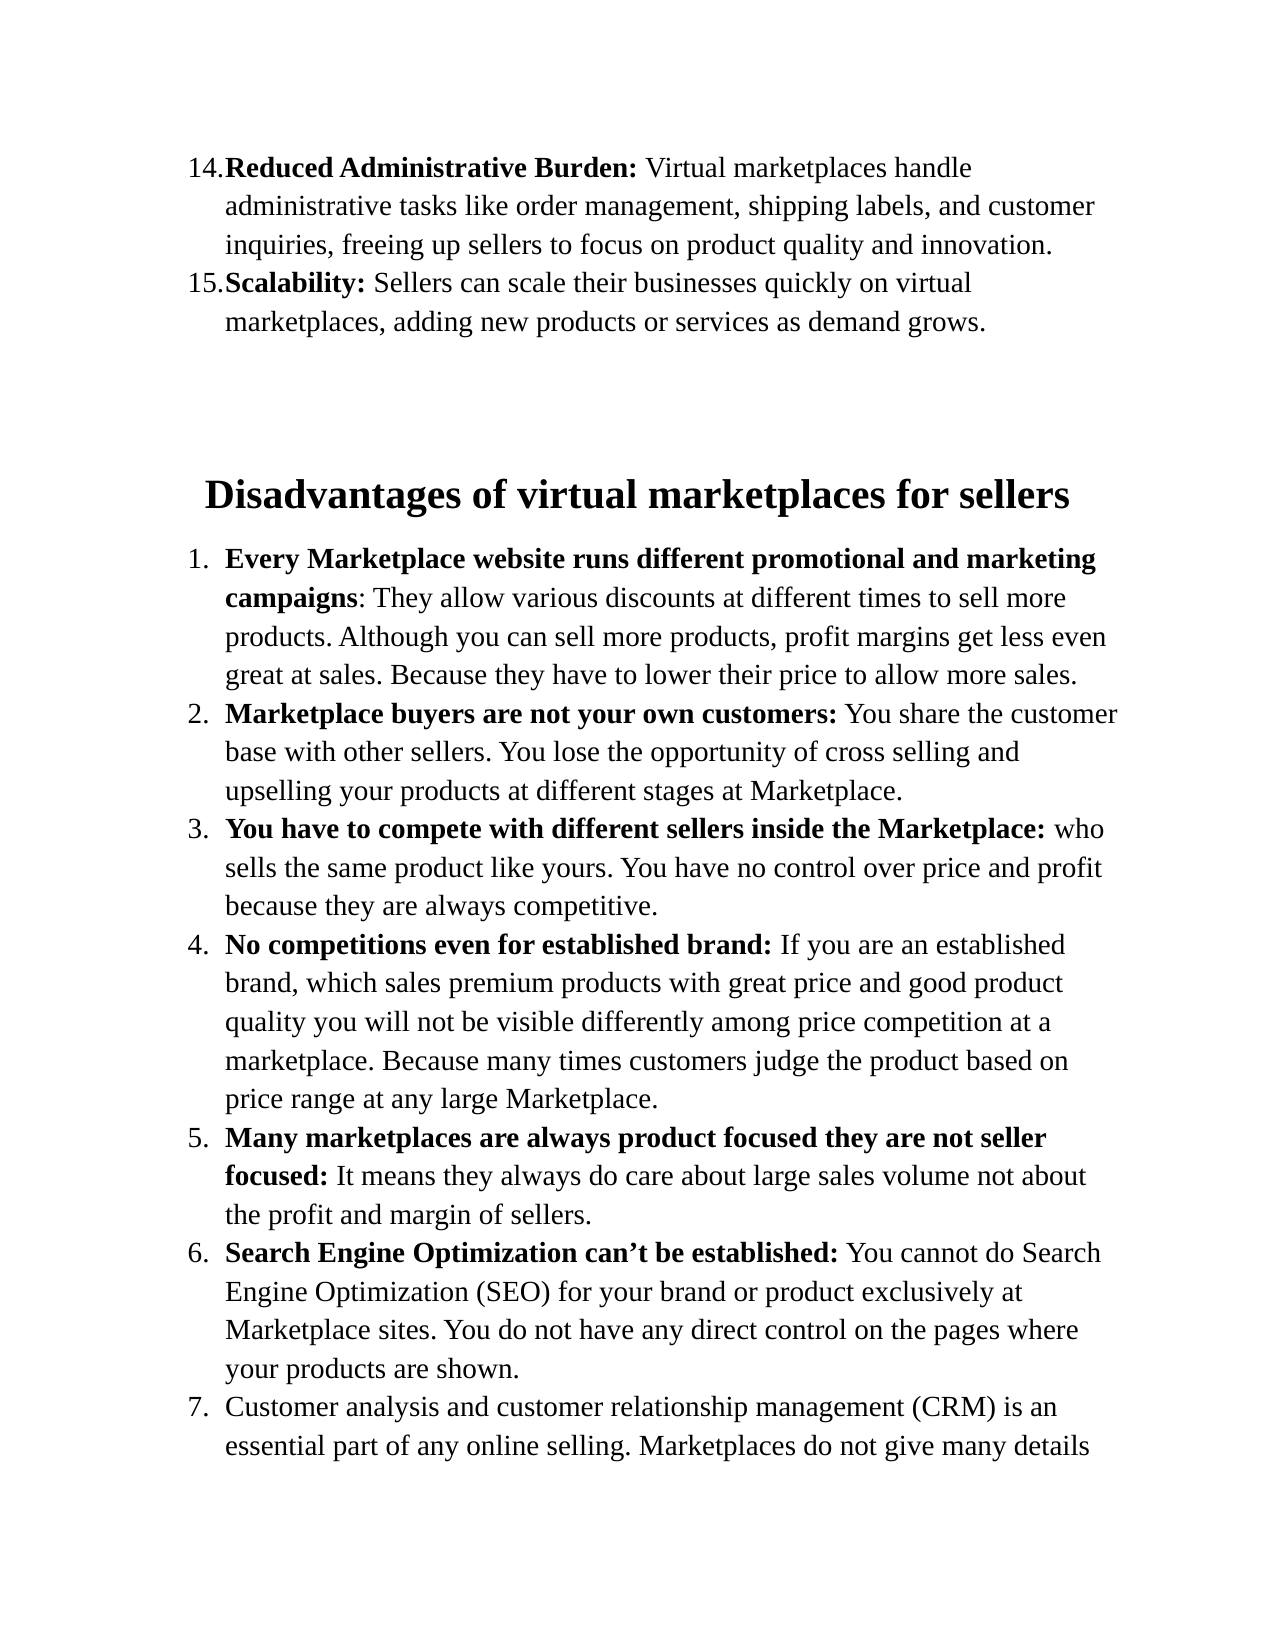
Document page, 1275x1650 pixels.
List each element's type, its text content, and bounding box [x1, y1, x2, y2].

list You have to compete with different sellers inside the Marketplace: who sells the same product like yours. You have no control over price and profit because they are always competitive. [187, 811, 1125, 922]
list No competitions even for established brand: If you are an established brand, which sales premium products with great price and good product quality you will not be visible differently among price competition at a marketplace. Because many times customers judge the product based on price range at any large Marketplace. [187, 927, 1125, 1115]
list Many marketplaces are always product focused they are not seller focused: It means they always do care about large sales volume not about the profit and margin of sellers. [187, 1120, 1125, 1230]
list Reduced Administrative Burden: Virtual marketplaces handle administrative tasks like order management, shipping labels, and customer inquiries, freeing up sellers to focus on product quality and innovation. [187, 150, 1125, 261]
text Disadvantages of virtual marketplaces for sellers [150, 470, 1125, 518]
list Search Engine Optimization can’t be established: You cannot do Search Engine Optimization (SEO) for your brand or product exclusively at Marketplace sites. You do not have any direct control on the pages where your products are shown. [187, 1235, 1125, 1384]
list Marketplace buyers are not your own customers: You share the customer base with other sellers. You lose the opportunity of cross selling and upselling your products at different stages at Marketplace. [187, 696, 1125, 806]
list Scalability: Sellers can scale their businesses quickly on virtual marketplaces, adding new products or services as demand grows. [187, 266, 1125, 338]
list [187, 1389, 1125, 1462]
list Every Marketplace website runs different promotional and marketing campaigns: They allow various discounts at different times to sell more products. Although you can sell more products, profit margins get less even great at sales. Because they have to lower their price to allow more sales. [187, 542, 1125, 691]
